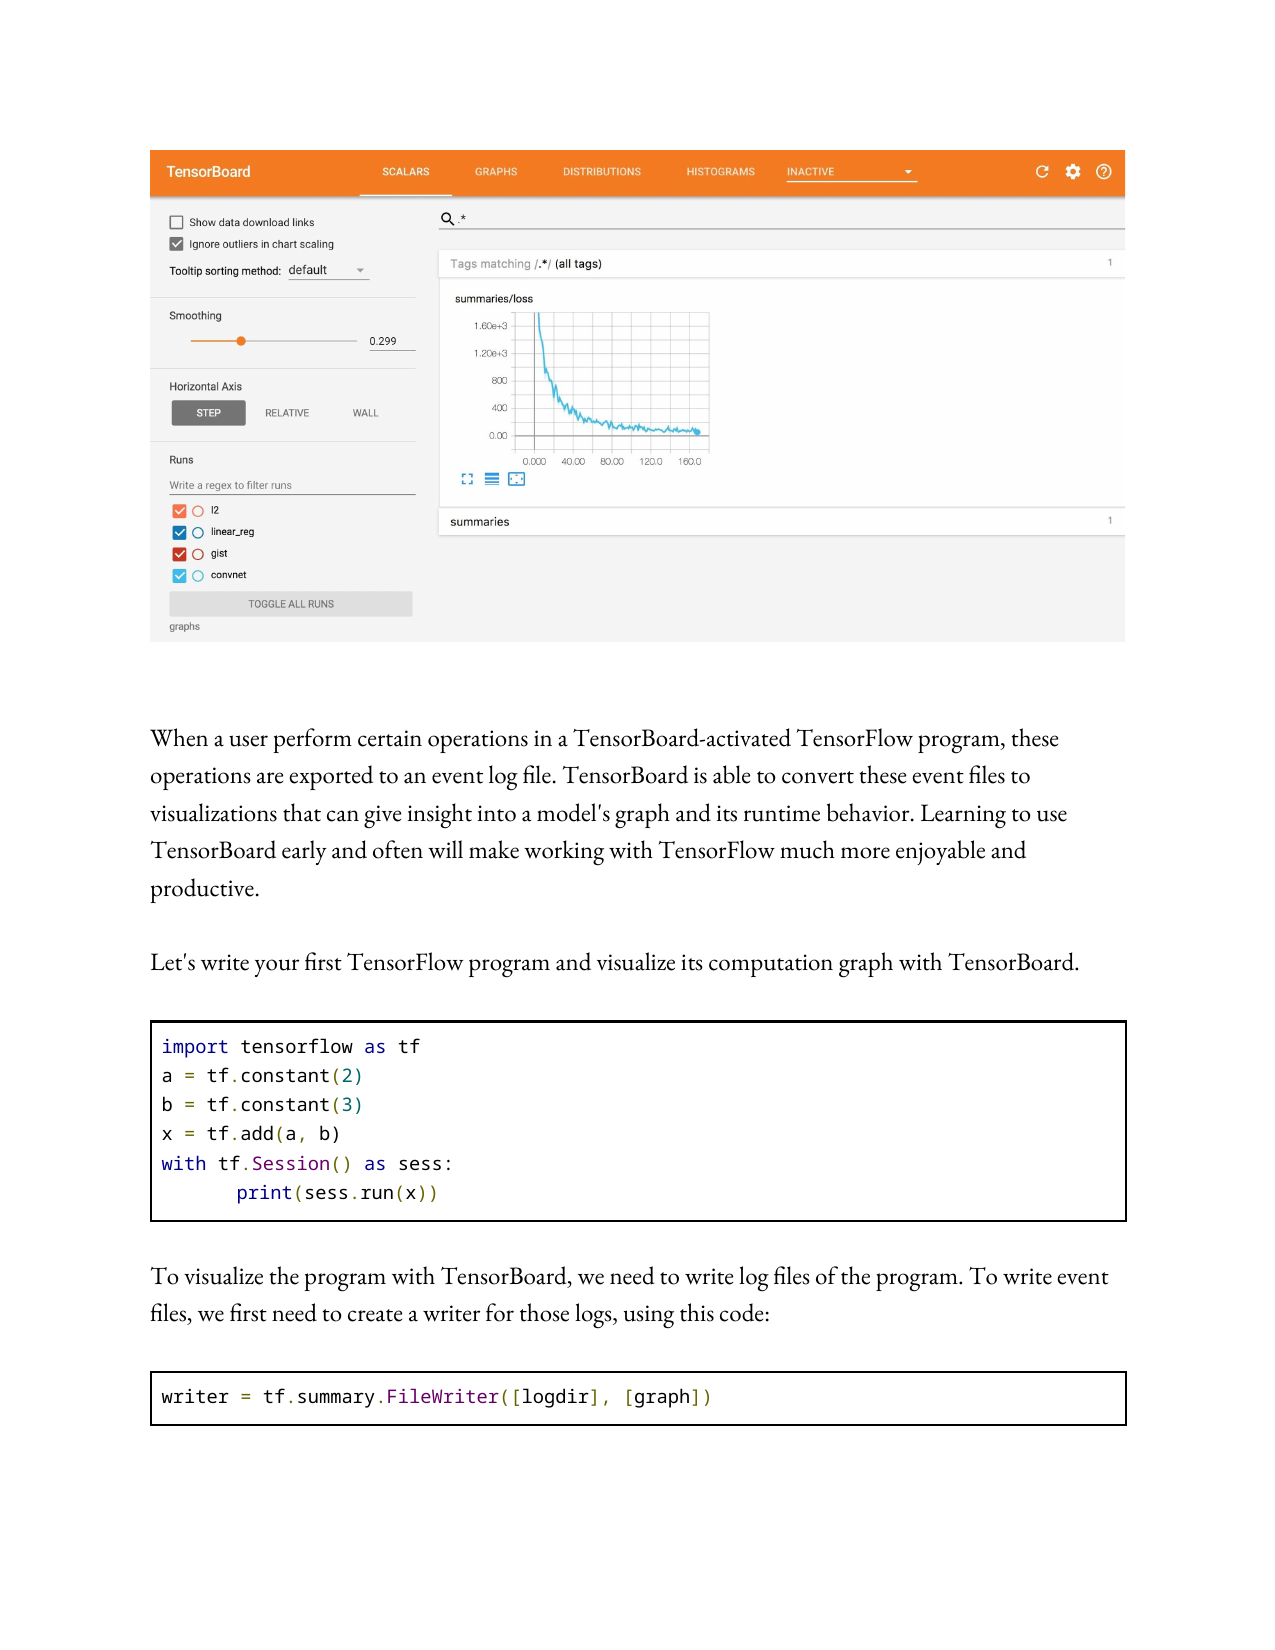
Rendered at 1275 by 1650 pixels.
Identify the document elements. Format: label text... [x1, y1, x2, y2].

text To visualize the program with TensorBoard, we need to write log files of the program. To write event files, we first need to create a writer for those logs, using this code: [150, 1259, 1125, 1329]
picture [150, 150, 1125, 642]
table_header import tensorflow as tf a = tf.constant(2) b = tf.constant(3) x = tf.add(a, b) with tf.Session() as sess: print(sess.run(x)) [152, 1023, 1125, 1219]
text Let's write your first TensorFlow program and visualize its computation graph with TensorBoard. [150, 946, 1125, 978]
text When a user perform certain operations in a TensorBoard-activated TensorFlow program, these operations are exported to an event log file. TensorBoard is able to convert these event files to visualizations that can give insight into a model's graph and its runtime behavior. Learning to use TensorBoard early and often will make working with TensorFlow much more enjoyable and productive. [150, 721, 1125, 903]
table_header writer = tf.summary.FileWriter([logdir], [graph]) [152, 1373, 1125, 1424]
